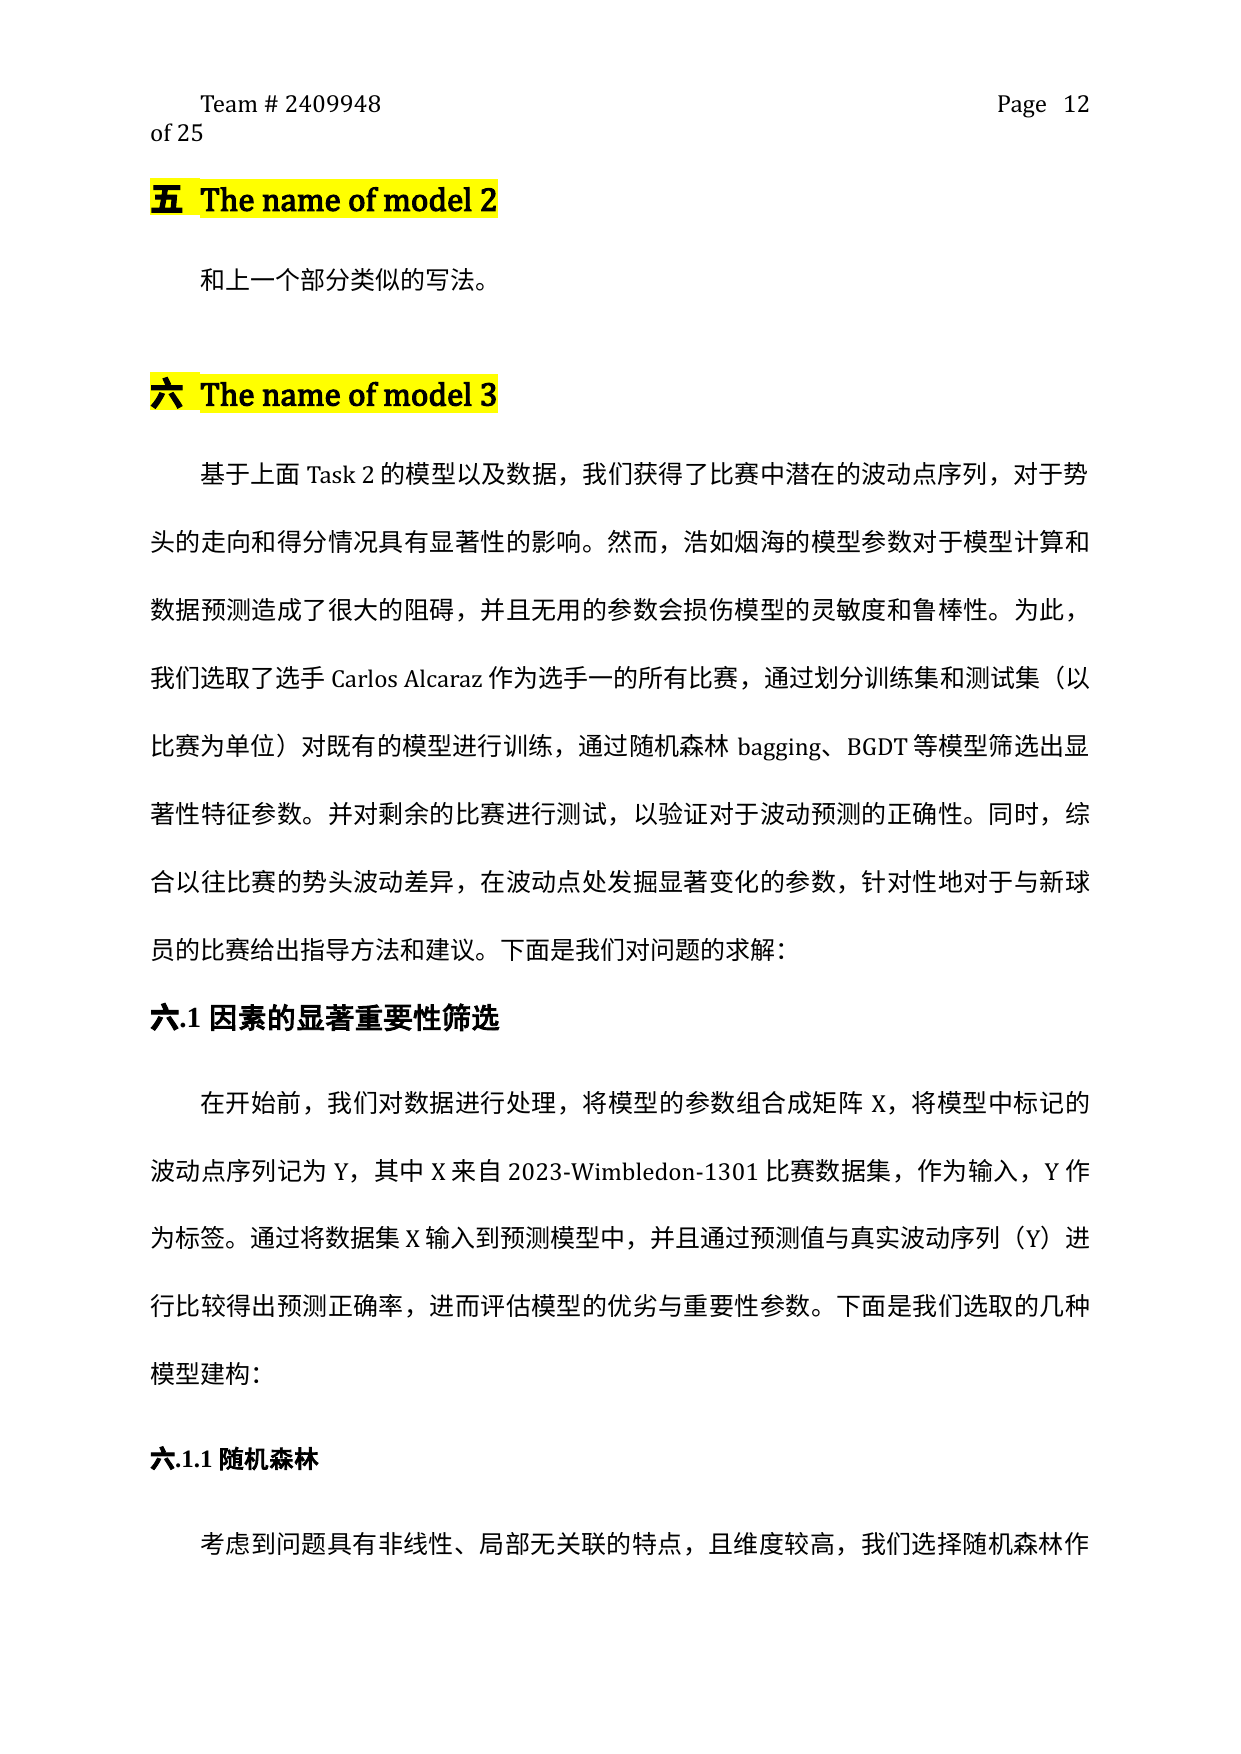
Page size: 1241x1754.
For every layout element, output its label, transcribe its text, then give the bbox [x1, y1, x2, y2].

text 基于上面Task 2的模型以及数据，我们获得了比赛中潜在的波动点序列，对于势头的走向和得分情况具有显著性的影响。然而，浩如烟海的模型参数对于模型计算和数据预测造成了很大的阻碍，并且无用的参数会损伤模型的灵敏度和鲁棒性。为此，我们选取了选手Carlos Alcaraz作为选手一的所有比赛，通过划分训练集和测试集（以比赛为单位）对既有的模型进行训练，通过随机森林bagging、BGDT等模型筛选出显著性特征参数。并对剩余的比赛进行测试，以验证对于波动预测的正确性。同时，综合以往比赛的势头波动差异，在波动点处发掘显著变化的参数，针对性地对于与新球员的比赛给出指导方法和建议。下面是我们对问题的求解： [150, 439, 1090, 982]
subtitle 随机森林 [150, 1441, 1090, 1475]
subtitle The name of model 3 [150, 359, 1090, 427]
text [150, 1509, 1090, 1577]
text 在开始前，我们对数据进行处理，将模型的参数组合成矩阵 X，将模型中标记的波动点序列记为 Y，其中 X 来自2023-Wimbledon-1301比赛数据集，作为输入，Y 作为标签。通过将数据集X输入到预测模型中，并且通过预测值与真实波动序列（Y）进行比较得出预测正确率，进而评估模型的优劣与重要性参数。下面是我们选取的几种模型建构： [150, 1067, 1090, 1407]
subtitle The name of model 2 [150, 164, 1090, 232]
subtitle 因素的显著重要性筛选 [150, 982, 1090, 1050]
text 和上一个部分类似的写法。 [150, 244, 1090, 312]
